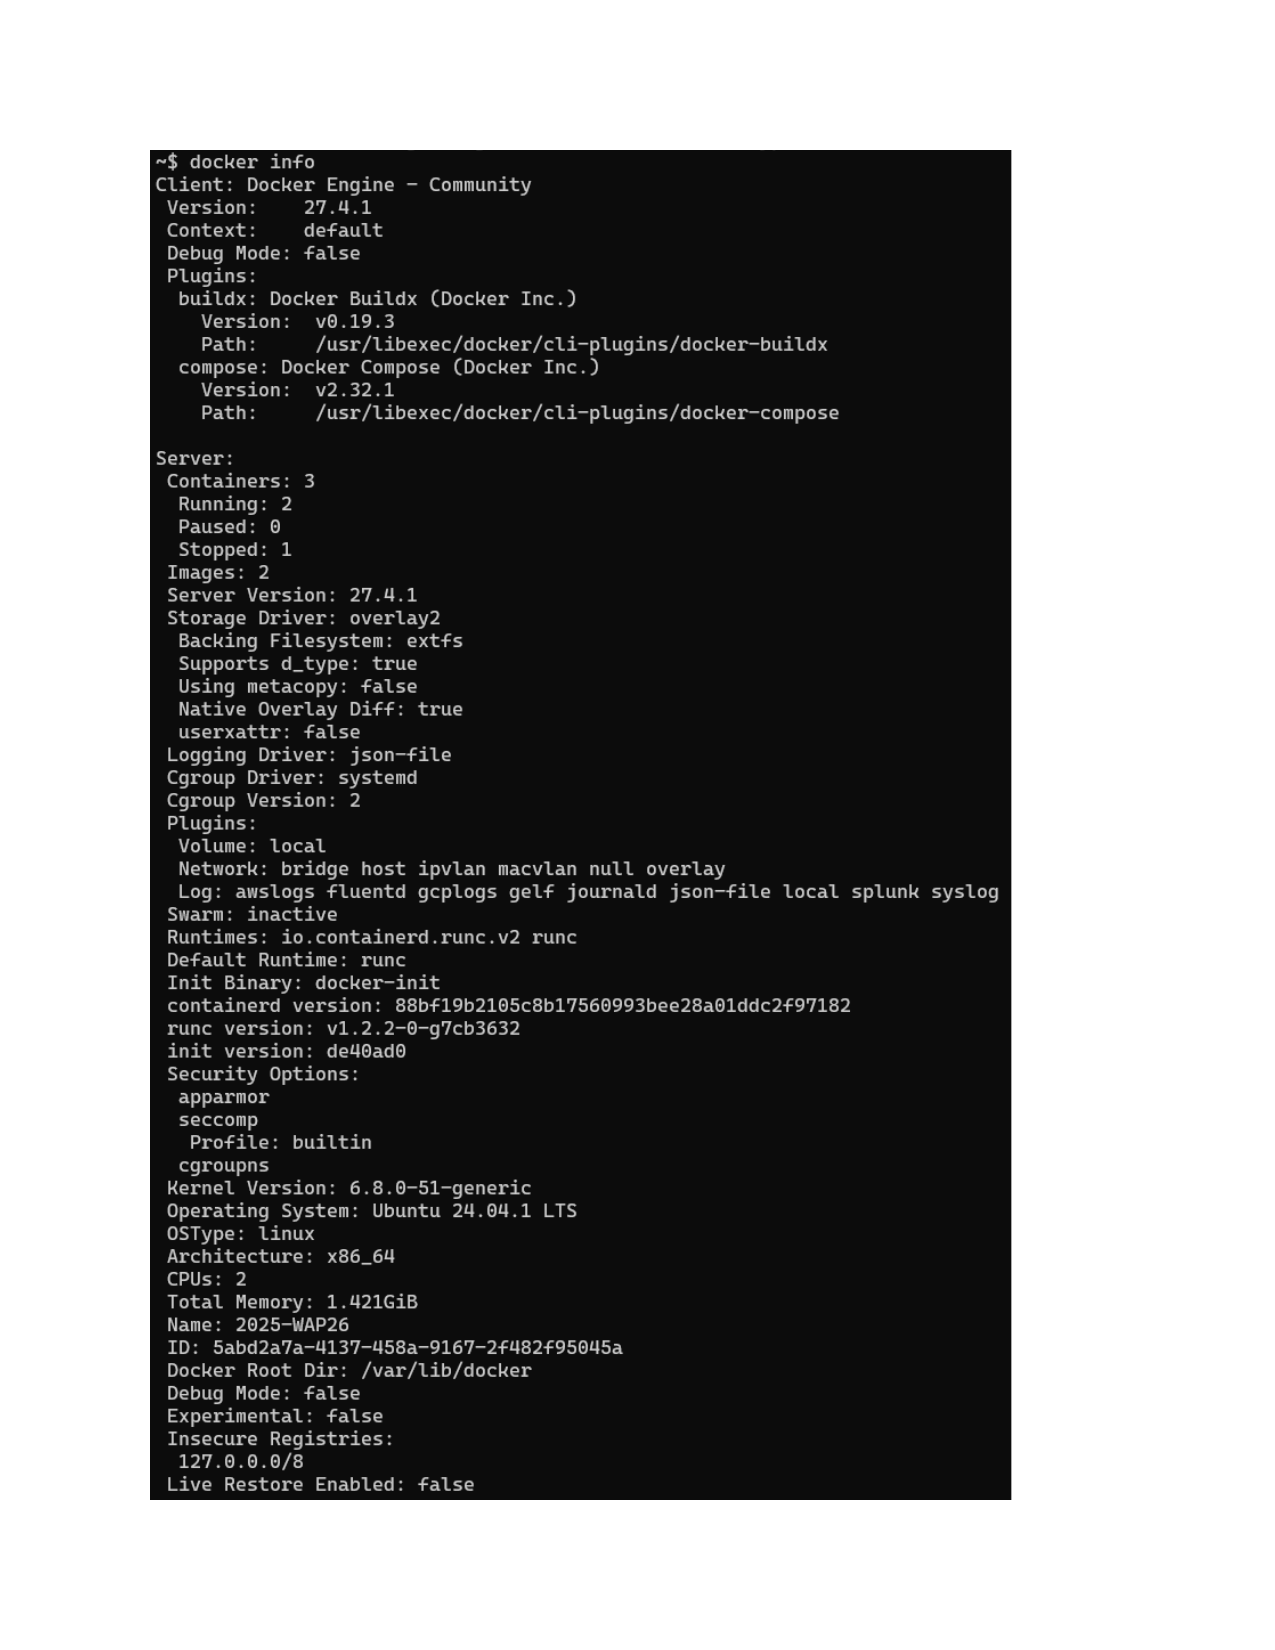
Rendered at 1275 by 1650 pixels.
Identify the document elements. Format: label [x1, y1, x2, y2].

picture [150, 150, 1012, 1500]
